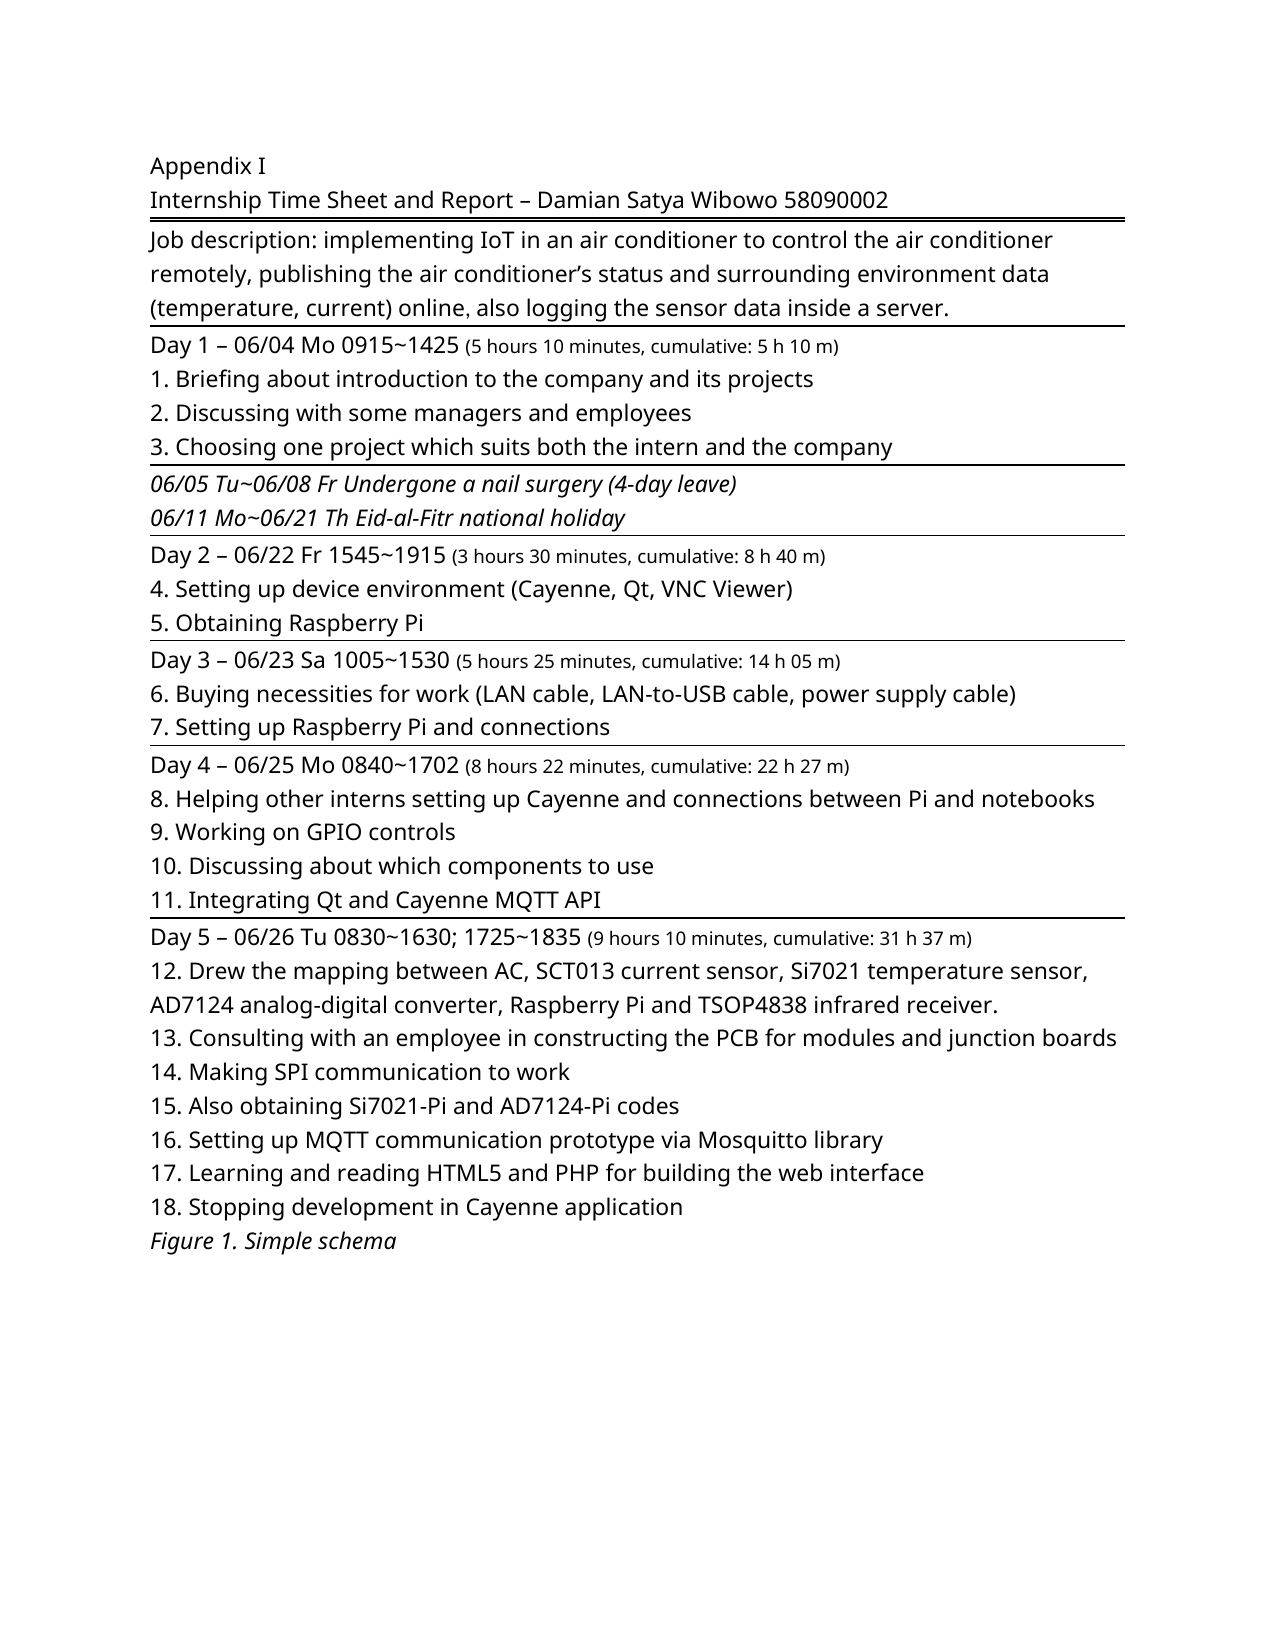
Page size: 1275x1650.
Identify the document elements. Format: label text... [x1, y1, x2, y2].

text 12. Drew the mapping between AC, SCT013 current sensor, Si7021 temperature sensor, AD7124 analog-digital converter, Raspberry Pi and TSOP4838 infrared receiver. [150, 955, 1125, 1020]
text Day 3 – 06/23 Sa 1005~1530 (5 hours 25 minutes, cumulative: 14 h 05 m) [150, 644, 1125, 675]
text Day 2 – 06/22 Fr 1545~1915 (3 hours 30 minutes, cumulative: 8 h 40 m) [150, 539, 1125, 570]
text Figure 1. Simple schema [150, 1225, 1125, 1256]
text 18. Stopping development in Cayenne application [150, 1191, 1125, 1222]
text 06/11 Mo~06/21 Th Eid-al-Fitr national holiday [150, 498, 1125, 535]
text 5. Obtaining Raspberry Pi [150, 606, 1125, 640]
text 8. Helping other interns setting up Cayenne and connections between Pi and notebooks [150, 782, 1125, 814]
text Day 4 – 06/25 Mo 0840~1702 (8 hours 22 minutes, cumulative: 22 h 27 m) [150, 749, 1125, 780]
text Day 1 – 06/04 Mo 0915~1425 (5 hours 10 minutes, cumulative: 5 h 10 m) [150, 329, 1125, 360]
text Internship Time Sheet and Report – Damian Satya Wibowo 58090002 [150, 184, 1125, 217]
text 1. Briefing about introduction to the company and its projects [150, 363, 1125, 394]
text 16. Setting up MQTT communication prototype via Mosquitto library [150, 1124, 1125, 1155]
text 10. Discussing about which components to use [150, 850, 1125, 881]
text 4. Setting up device environment (Cayenne, Qt, VNC Viewer) [150, 573, 1125, 604]
text Job description: implementing IoT in an air conditioner to control the air conditioner remotely, publishing the air conditioner’s status and surrounding environment data (temperature, current) online, also logging the sensor data inside a server. [150, 224, 1125, 325]
text 3. Choosing one project which suits both the intern and the company [150, 430, 1125, 462]
text Appendix I [150, 150, 1125, 181]
text 13. Consulting with an employee in constructing the PCB for modules and junction boards [150, 1022, 1125, 1054]
text 11. Integrating Qt and Cayenne MQTT API [150, 884, 1125, 917]
text 9. Working on GPIO controls [150, 816, 1125, 847]
text 06/05 Tu~06/08 Fr Undergone a nail surgery (4-day leave) [150, 466, 1125, 498]
text Day 5 – 06/26 Tu 0830~1630; 1725~1835 (9 hours 10 minutes, cumulative: 31 h 37 m) [150, 921, 1125, 952]
text 2. Discussing with some managers and employees [150, 397, 1125, 428]
text 7. Setting up Raspberry Pi and connections [150, 711, 1125, 745]
text 17. Learning and reading HTML5 and PHP for building the web interface [150, 1157, 1125, 1189]
text 6. Buying necessities for work (LAN cable, LAN-to-USB cable, power supply cable) [150, 678, 1125, 709]
text 15. Also obtaining Si7021-Pi and AD7124-Pi codes [150, 1090, 1125, 1121]
text 14. Making SPI communication to work [150, 1056, 1125, 1087]
